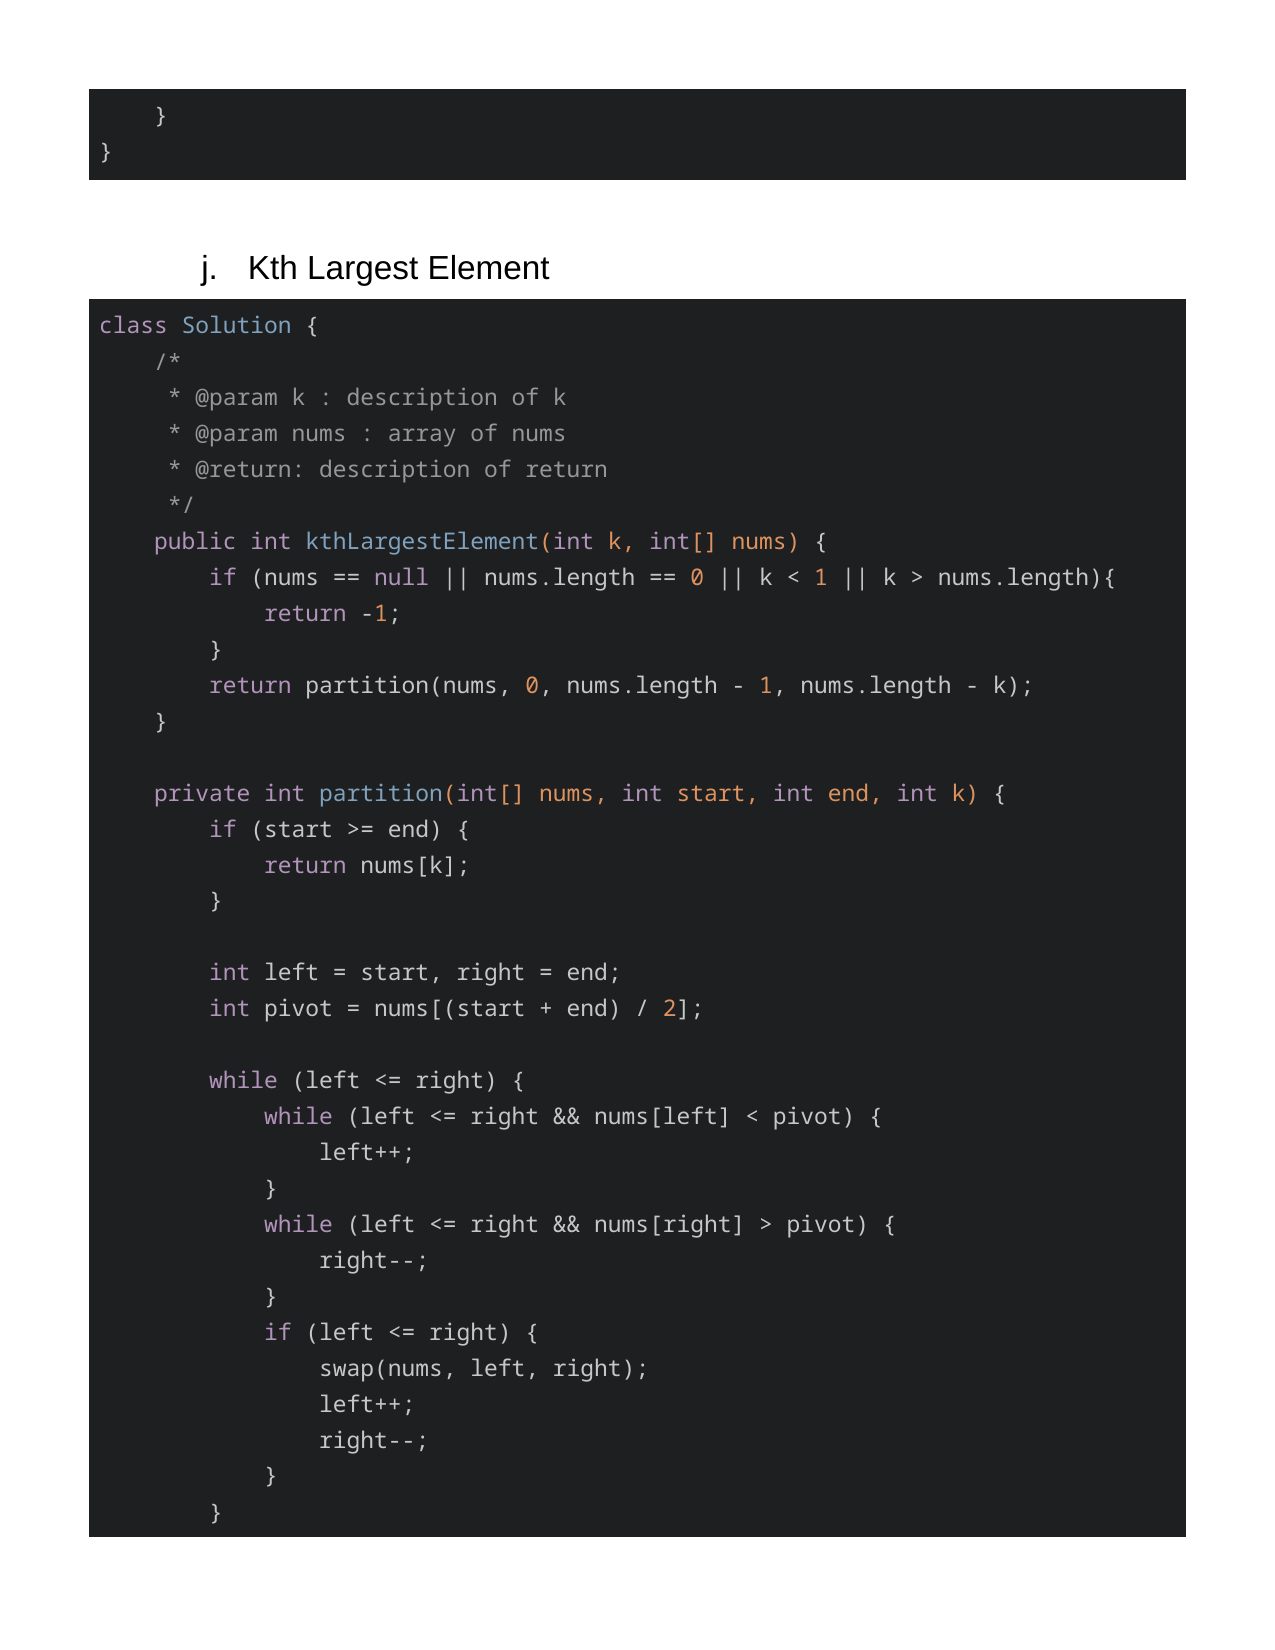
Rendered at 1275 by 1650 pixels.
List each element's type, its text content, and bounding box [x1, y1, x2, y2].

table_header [89, 89, 1186, 180]
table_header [89, 299, 1186, 1537]
subtitle Kth Largest Element [201, 248, 1186, 287]
